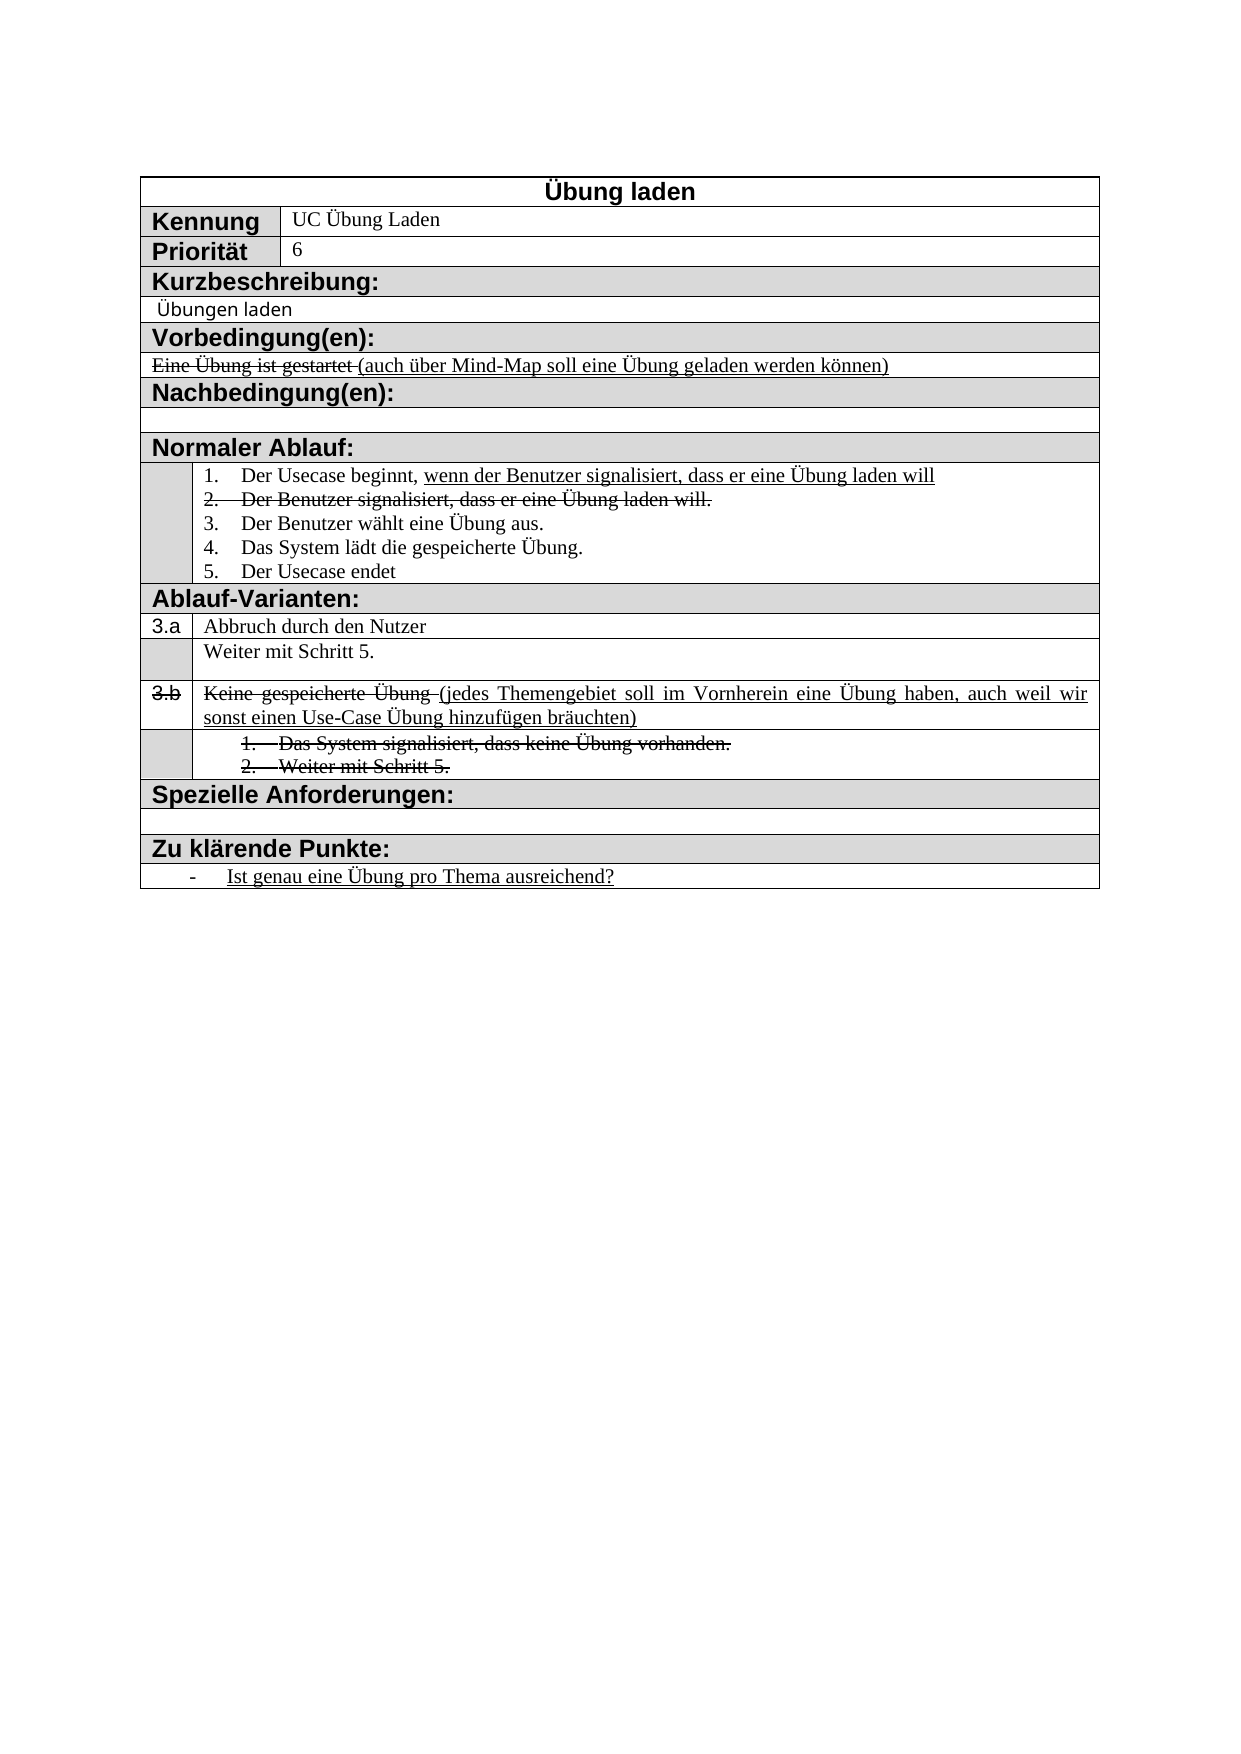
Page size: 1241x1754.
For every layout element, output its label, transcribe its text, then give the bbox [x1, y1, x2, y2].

table_header Übung laden [141, 178, 1099, 206]
table_cell Zu klärende Punkte: [141, 835, 1099, 863]
table_cell Kennung [141, 207, 280, 236]
table_cell 6 [281, 237, 1099, 266]
table_cell [141, 809, 1099, 833]
table_cell Spezielle Anforderungen: [141, 780, 1099, 808]
table_cell Priorität [141, 237, 280, 266]
table_cell Normaler Ablauf: [141, 433, 1099, 462]
table_cell Vorbedingung(en): [141, 323, 1099, 352]
table_cell Der Usecase beginnt, wenn der Benutzer signalisiert, dass er eine Übung laden will Der Benutzer signalisiert, dass er eine Übung laden will. Der Benutzer wählt eine Übung aus. Das System lädt die gespeicherte Übung. Der Usecase endet [193, 463, 1099, 583]
table_cell Weiter mit Schritt 5. [193, 639, 1099, 680]
table_cell Nachbedingung(en): [141, 378, 1099, 407]
table_cell UC Übung Laden [281, 207, 1099, 236]
table_cell Das System signalisiert, dass keine Übung vorhanden. Weiter mit Schritt 5. [193, 730, 1099, 778]
table_cell Eine Übung ist gestartet (auch über Mind-Map soll eine Übung geladen werden können) [141, 353, 1099, 377]
table_cell Ablauf-Varianten: [141, 584, 1099, 613]
table_cell [141, 639, 192, 680]
table_cell [141, 730, 192, 778]
table_cell 3.a [141, 614, 192, 638]
table_cell Keine gespeicherte Übung (jedes Themengebiet soll im Vornherein eine Übung haben, auch weil wir sonst einen Use-Case Übung hinzufügen bräuchten) [193, 681, 1099, 729]
table_cell Abbruch durch den Nutzer [193, 614, 1099, 638]
table_cell [141, 408, 1099, 432]
table_cell Ist genau eine Übung pro Thema ausreichend? [141, 864, 1099, 888]
table_cell Kurzbeschreibung: [141, 267, 1099, 296]
table_cell Übungen laden [141, 297, 1099, 322]
table_cell [141, 463, 192, 583]
table_cell 3.b [141, 681, 192, 729]
